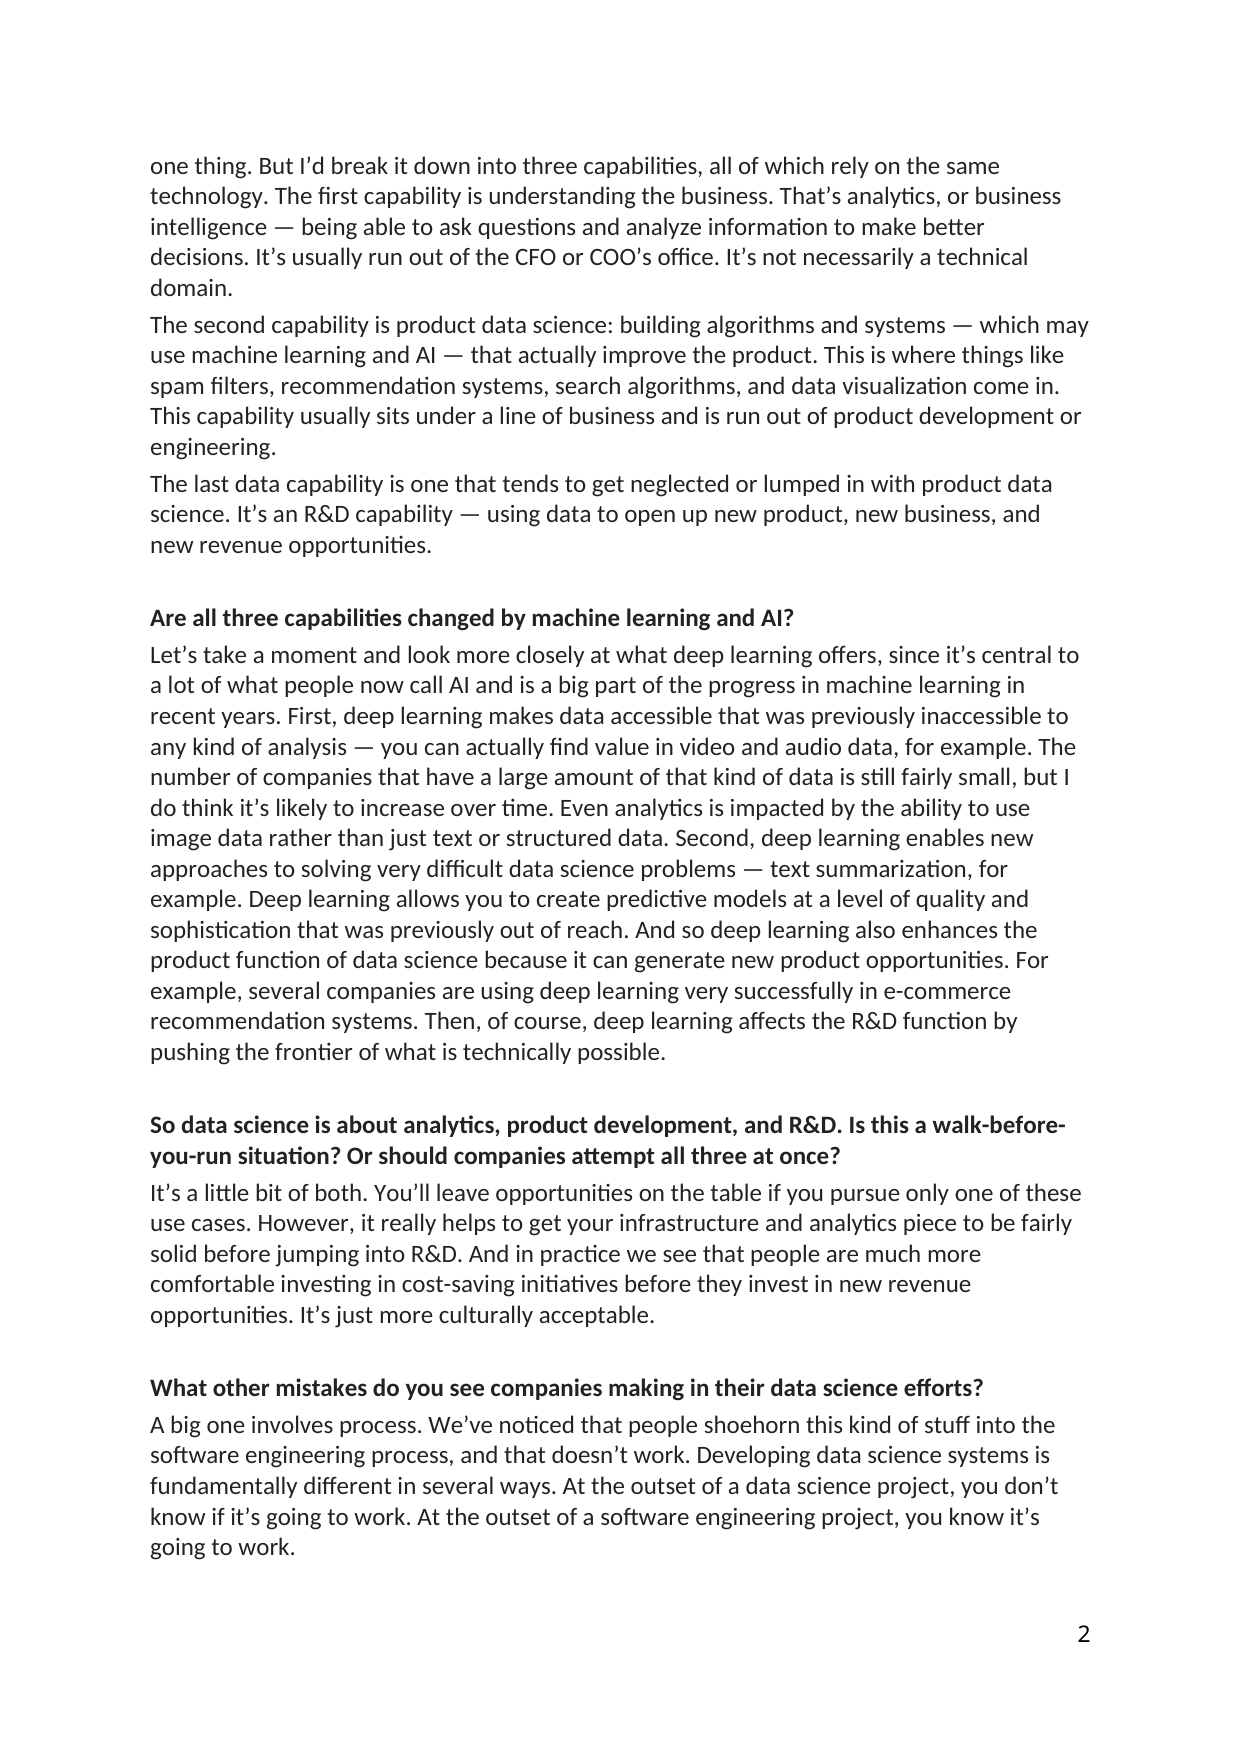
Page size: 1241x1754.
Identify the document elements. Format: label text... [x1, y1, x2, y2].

text It’s a little bit of both. You’ll leave opportunities on the table if you pursue only one of these use cases. However, it really helps to get your infrastructure and analytics piece to be fairly solid before jumping into R&D. And in practice we see that people are much more comfortable investing in cost-saving initiatives before they invest in new revenue opportunities. It’s just more culturally acceptable. [150, 1177, 1090, 1329]
text A big one involves process. We’ve noticed that people shoehorn this kind of stuff into the software engineering process, and that doesn’t work. Developing data science systems is fundamentally different in several ways. At the outset of a data science project, you don’t know if it’s going to work. At the outset of a software engineering project, you know it’s going to work. [150, 1409, 1090, 1562]
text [150, 150, 1090, 303]
text The last data capability is one that tends to get neglected or lumped in with product data science. It’s an R&D capability — using data to open up new product, new business, and new revenue opportunities. [150, 468, 1090, 559]
text Are all three capabilities changed by machine learning and AI? [150, 602, 1090, 633]
text Let’s take a moment and look more closely at what deep learning offers, since it’s central to a lot of what people now call AI and is a big part of the progress in machine learning in recent years. First, deep learning makes data accessible that was previously inaccessible to any kind of analysis — you can actually find value in video and audio data, for example. The number of companies that have a large amount of that kind of data is still fairly small, but I do think it’s likely to increase over time. Even analytics is impacted by the ability to use image data rather than just text or structured data. Second, deep learning enables new approaches to solving very difficult data science problems — text summarization, for example. Deep learning allows you to create predictive models at a level of quality and sophistication that was previously out of reach. And so deep learning also enhances the product function of data science because it can generate new product opportunities. For example, several companies are using deep learning very successfully in e-commerce recommendation systems. Then, of course, deep learning affects the R&D function by pushing the frontier of what is technically possible. [150, 639, 1090, 1066]
text The second capability is product data science: building algorithms and systems — which may use machine learning and AI — that actually improve the product. This is where things like spam filters, recommendation systems, search algorithms, and data visualization come in. This capability usually sits under a line of business and is run out of product development or engineering. [150, 309, 1090, 461]
text So data science is about analytics, product development, and R&D. Is this a walk-before-you-run situation? Or should companies attempt all three at once? [150, 1109, 1090, 1170]
text What other mistakes do you see companies making in their data science efforts? [150, 1372, 1090, 1403]
